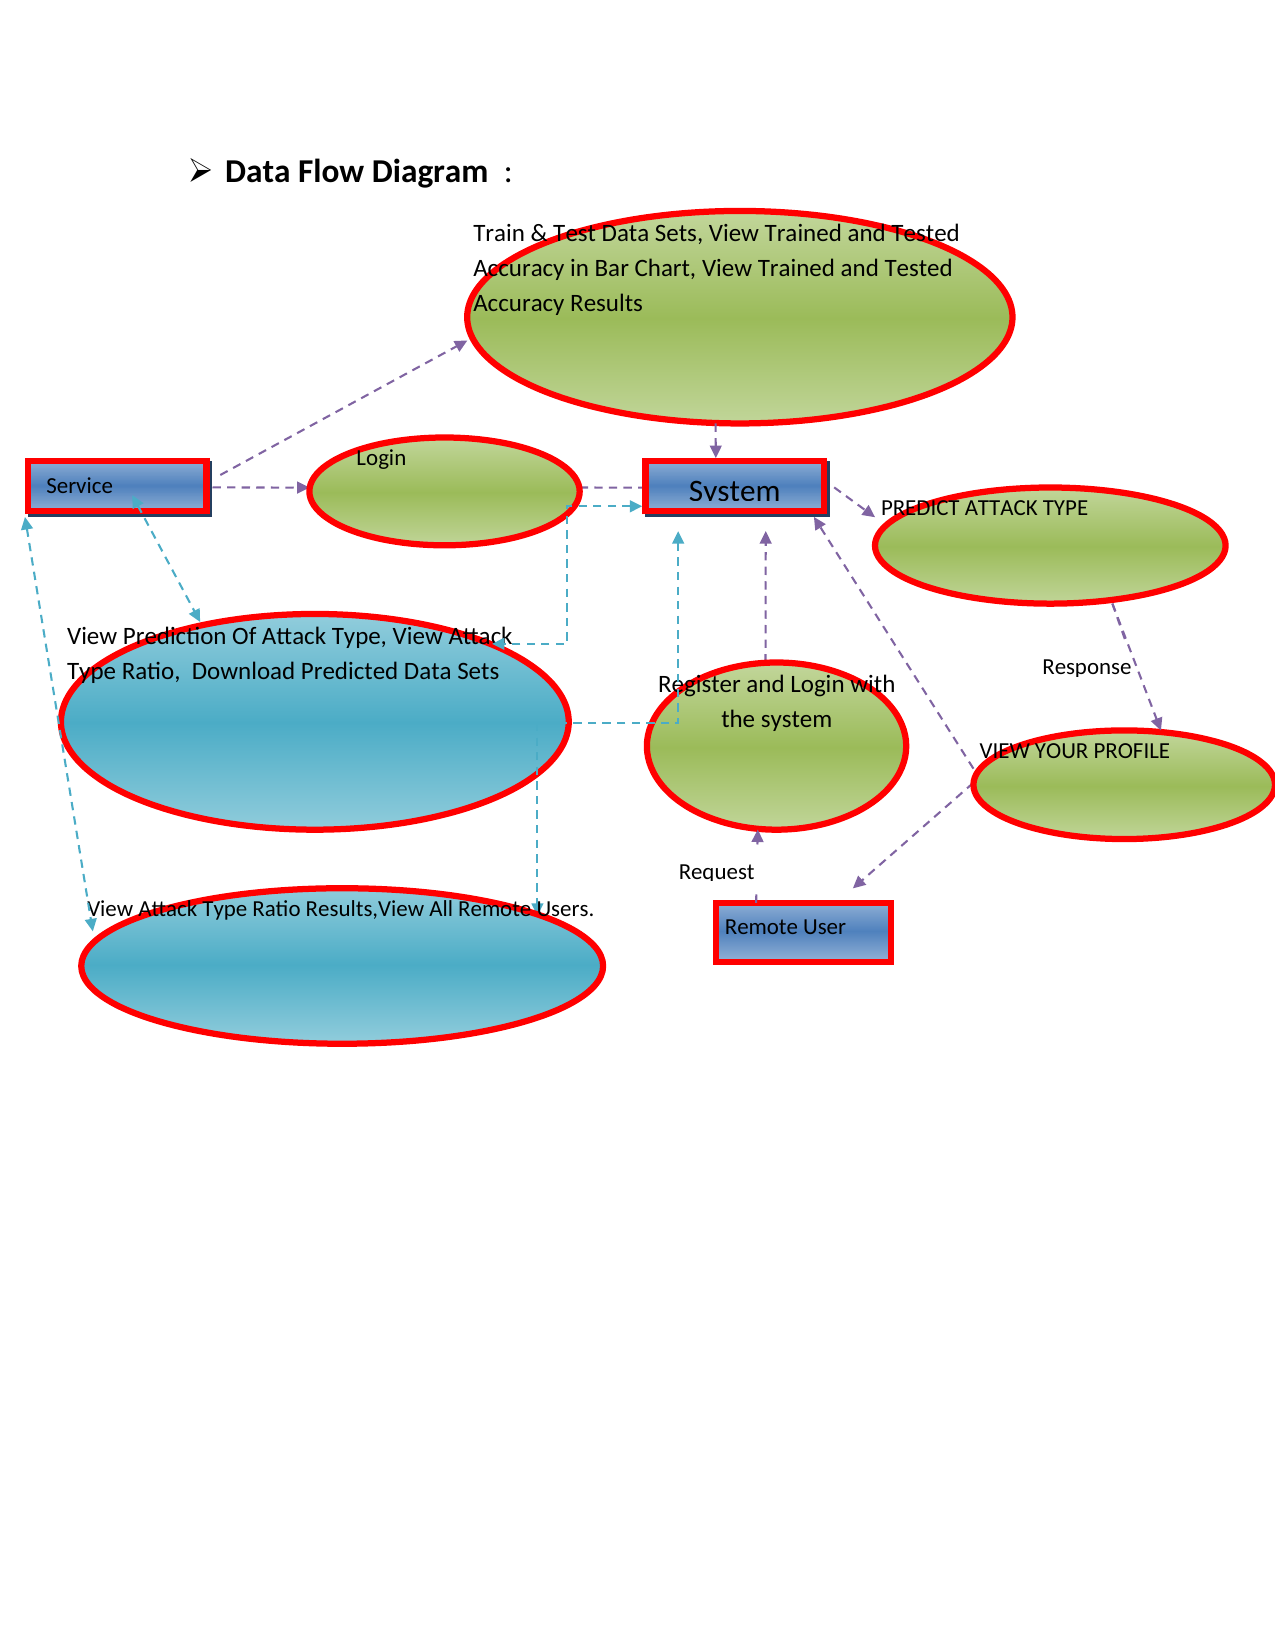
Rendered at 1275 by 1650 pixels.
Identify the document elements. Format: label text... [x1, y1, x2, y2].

list Data Flow Diagram : [187, 150, 1125, 191]
